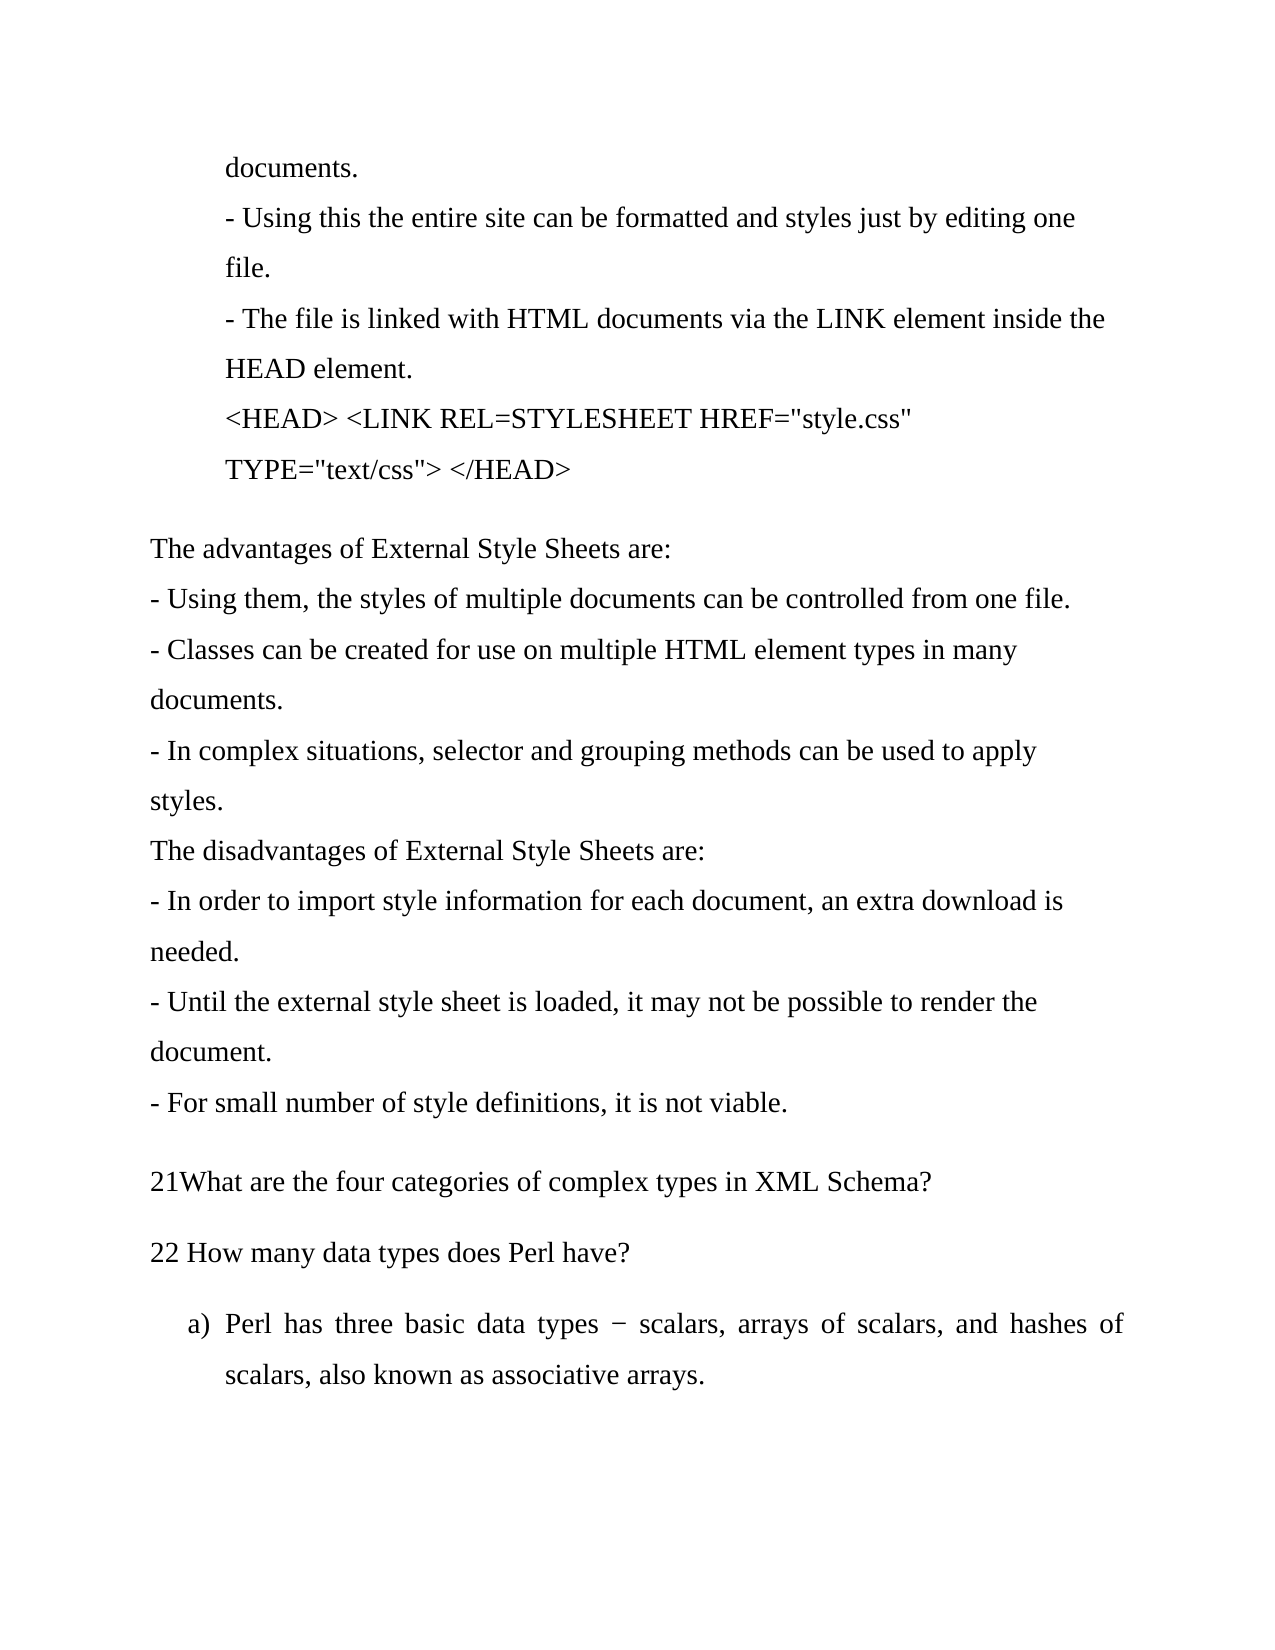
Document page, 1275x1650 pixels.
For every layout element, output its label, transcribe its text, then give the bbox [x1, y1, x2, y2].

text The advantages of External Style Sheets are: - Using them, the styles of multiple documents can be controlled from one file. - Classes can be created for use on multiple HTML element types in many documents. - In complex situations, selector and grouping methods can be used to apply styles. The disadvantages of External Style Sheets are: - In order to import style information for each document, an extra download is needed. - Until the external style sheet is loaded, it may not be possible to render the document. - For small number of style definitions, it is not viable. [150, 531, 1125, 1118]
list Perl has three basic data types − scalars, arrays of scalars, and hashes of scalars, also known as associative arrays. [187, 1307, 1125, 1390]
text 22 How many data types does Perl have? [150, 1235, 1125, 1269]
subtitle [225, 150, 1125, 485]
text 21What are the four categories of complex types in XML Schema? [150, 1164, 1125, 1198]
